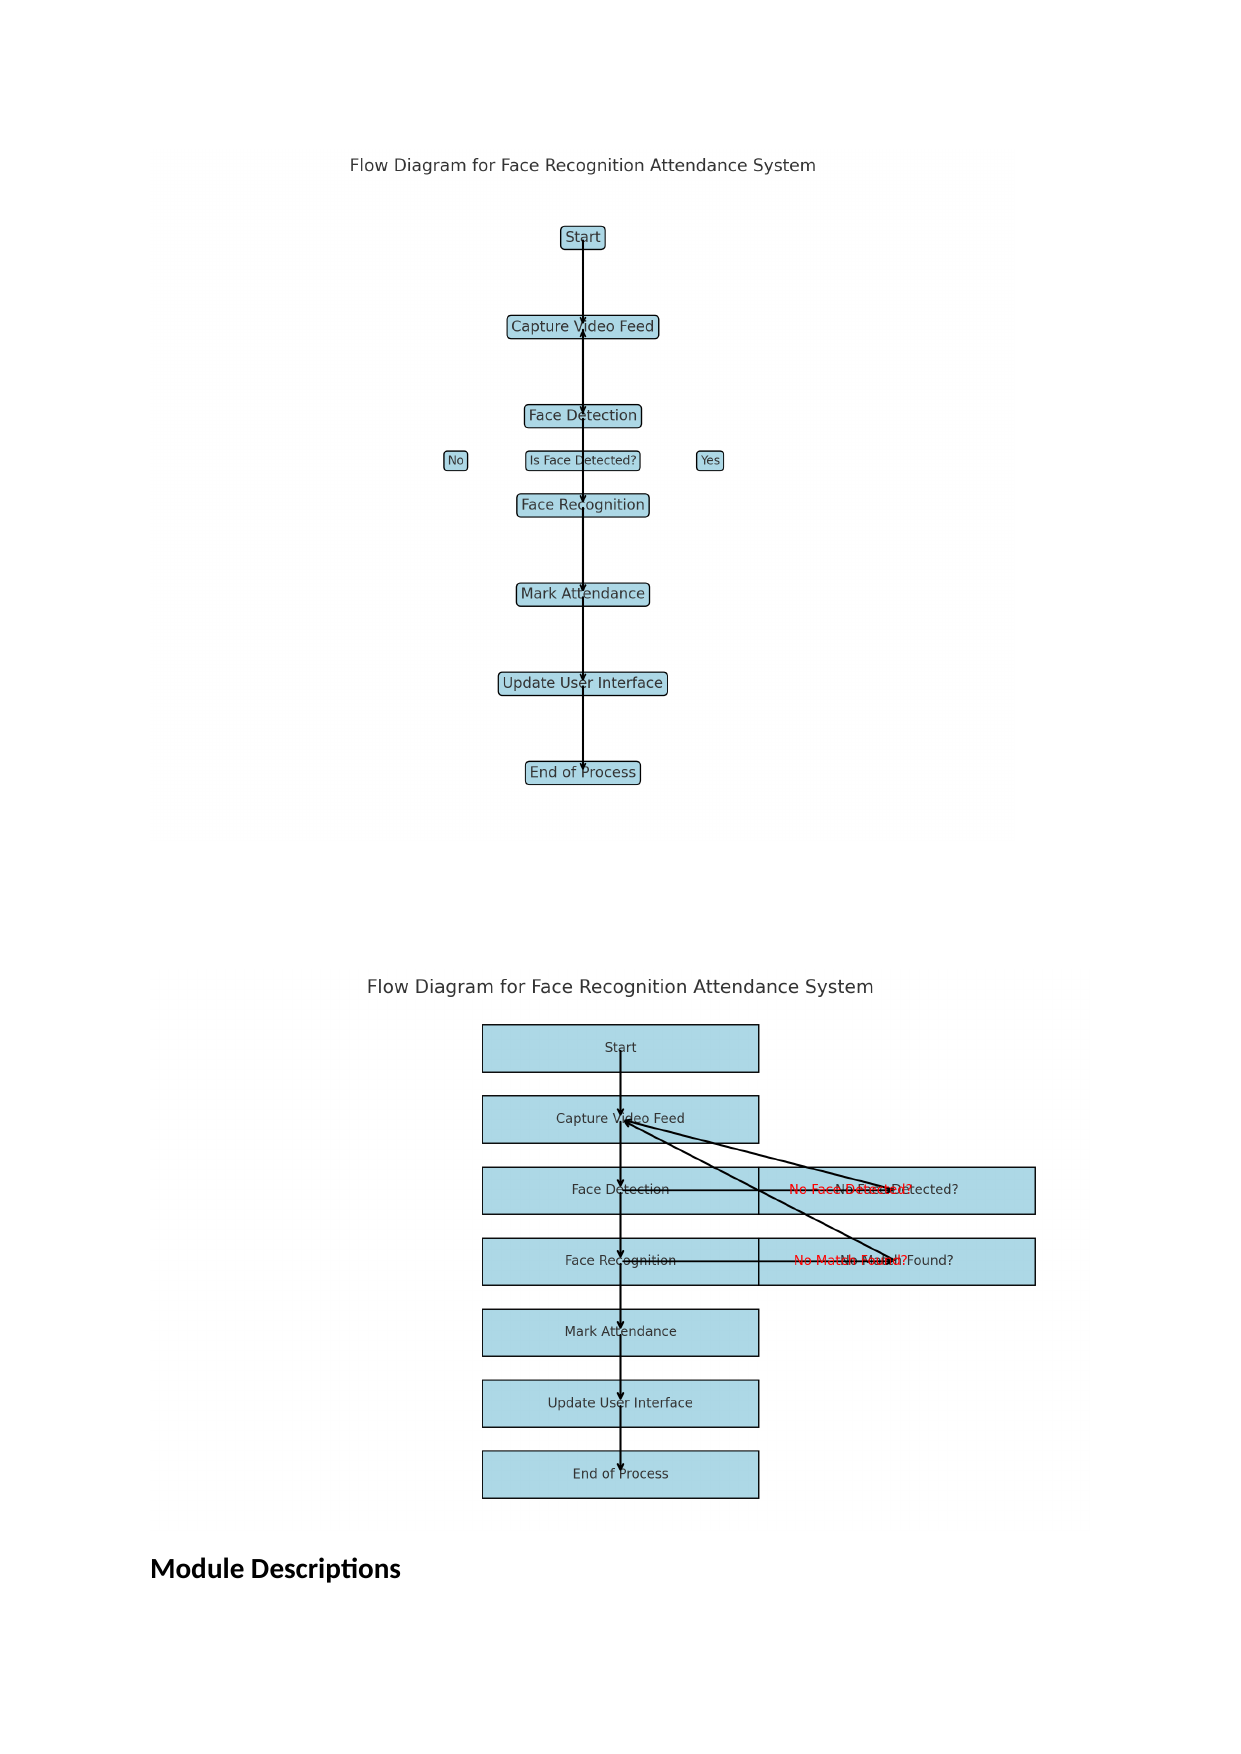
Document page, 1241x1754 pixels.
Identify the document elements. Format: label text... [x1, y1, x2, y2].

picture [150, 797, 1015, 1489]
text flow diagram [150, 733, 1090, 769]
